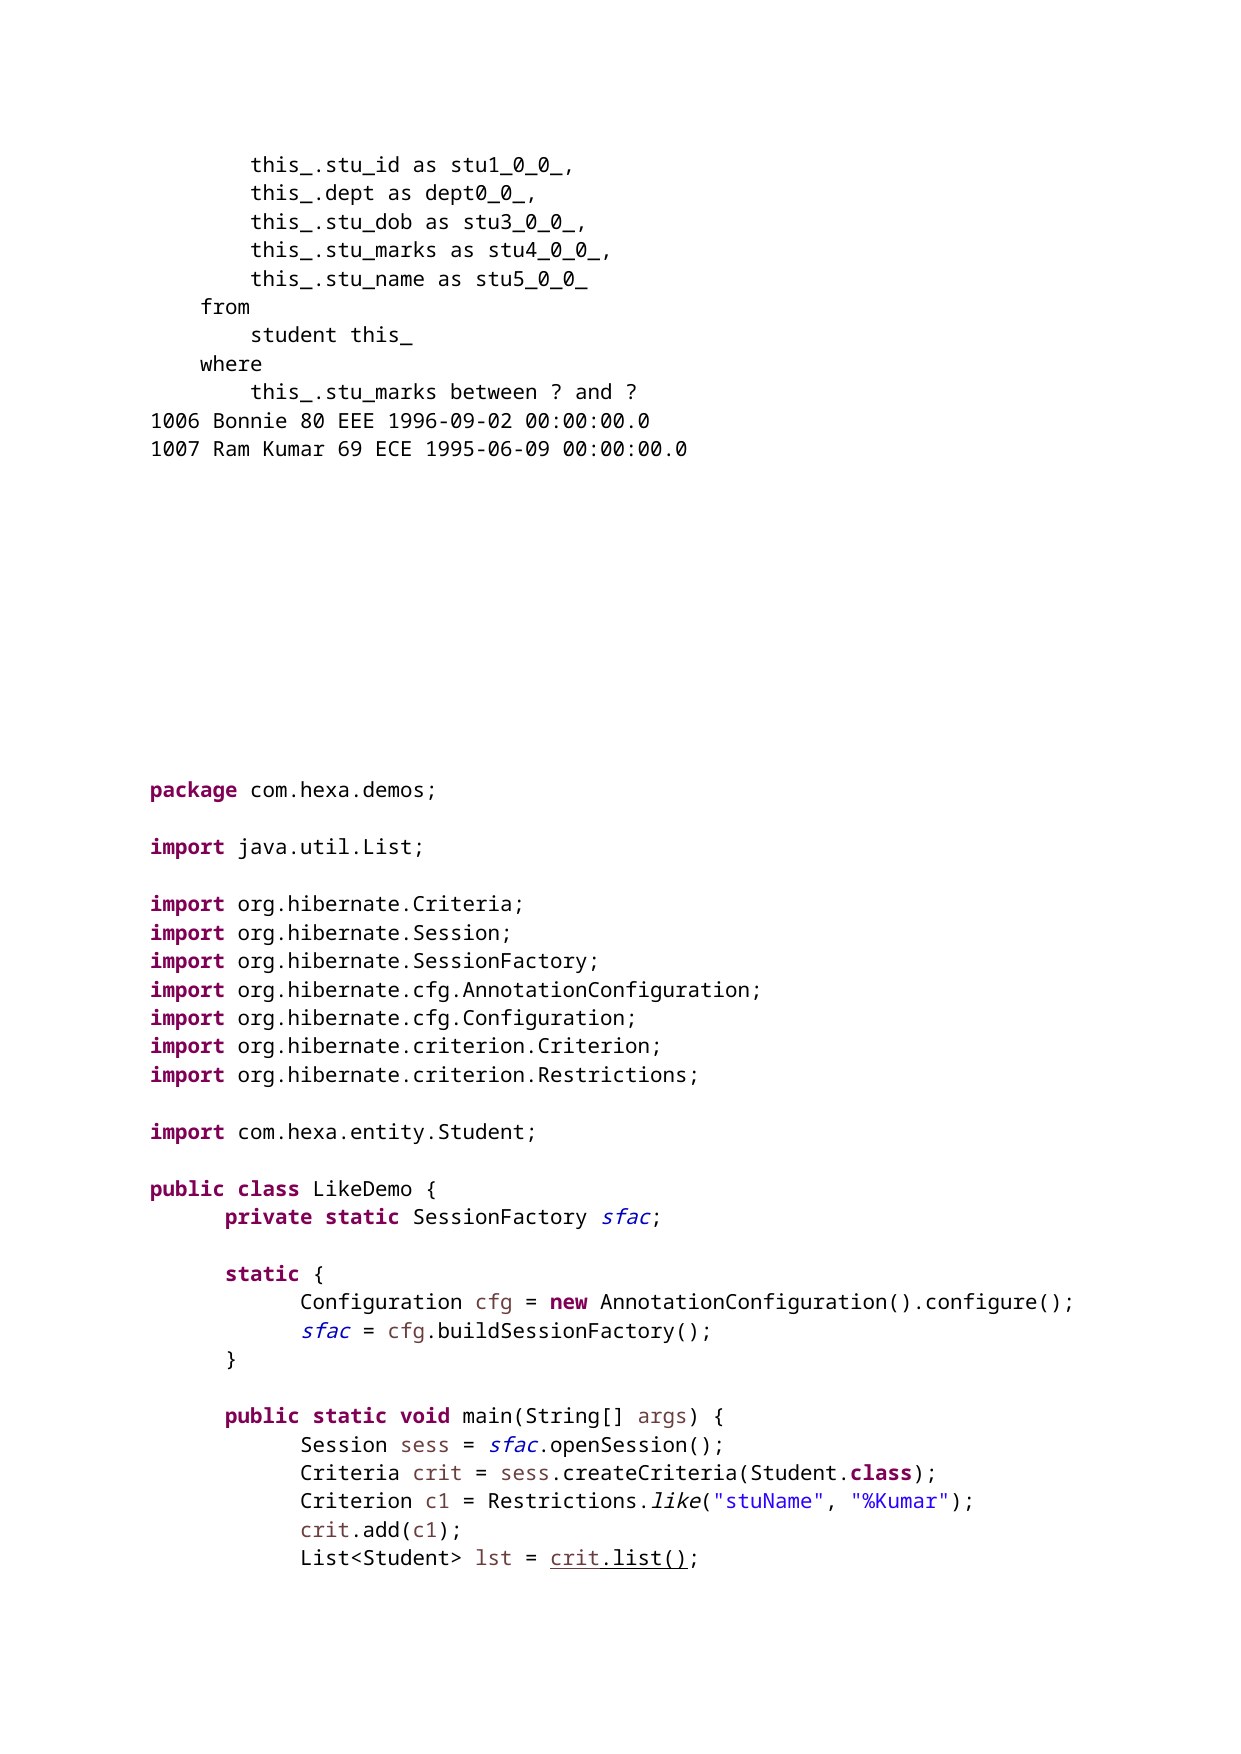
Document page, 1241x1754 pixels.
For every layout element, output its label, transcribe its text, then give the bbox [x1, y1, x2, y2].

text import org.hibernate.criterion.Restrictions; [150, 1060, 1090, 1088]
text import org.hibernate.cfg.AnnotationConfiguration; [150, 975, 1090, 1003]
text this_.stu_marks as stu4_0_0_, [150, 235, 1090, 264]
text Session sess = sfac.openSession(); [150, 1430, 1090, 1458]
text where [150, 349, 1090, 377]
text student this_ [150, 321, 1090, 349]
text public static void main(String[] args) { [150, 1401, 1090, 1430]
text crit.add(c1); [150, 1515, 1090, 1543]
text this_.stu_id as stu1_0_0_, [150, 150, 1090, 178]
text this_.stu_name as stu5_0_0_ [150, 264, 1090, 292]
text import java.util.List; [150, 832, 1090, 861]
text this_.stu_dob as stu3_0_0_, [150, 207, 1090, 235]
text Configuration cfg = new AnnotationConfiguration().configure(); [150, 1287, 1090, 1316]
text sfac = cfg.buildSessionFactory(); [150, 1316, 1090, 1344]
text 1006 Bonnie 80 EEE 1996-09-02 00:00:00.0 [150, 406, 1090, 434]
text Criteria crit = sess.createCriteria(Student.class); [150, 1458, 1090, 1487]
text import com.hexa.entity.Student; [150, 1117, 1090, 1145]
text import org.hibernate.cfg.Configuration; [150, 1003, 1090, 1032]
text private static SessionFactory sfac; [150, 1202, 1090, 1231]
text import org.hibernate.SessionFactory; [150, 946, 1090, 975]
text import org.hibernate.Session; [150, 918, 1090, 946]
text from [150, 292, 1090, 321]
text import org.hibernate.Criteria; [150, 889, 1090, 918]
text Criterion c1 = Restrictions.like("stuName", "%Kumar"); [150, 1487, 1090, 1515]
text this_.dept as dept0_0_, [150, 178, 1090, 207]
text 1007 Ram Kumar 69 ECE 1995-06-09 00:00:00.0 [150, 434, 1090, 463]
text public class LikeDemo { [150, 1174, 1090, 1202]
text static { [150, 1259, 1090, 1287]
text import org.hibernate.criterion.Criterion; [150, 1032, 1090, 1060]
text List<Student> lst = crit.list(); [150, 1543, 1090, 1572]
text this_.stu_marks between ? and ? [150, 377, 1090, 406]
text } [150, 1344, 1090, 1373]
text package com.hexa.demos; [150, 776, 1090, 804]
